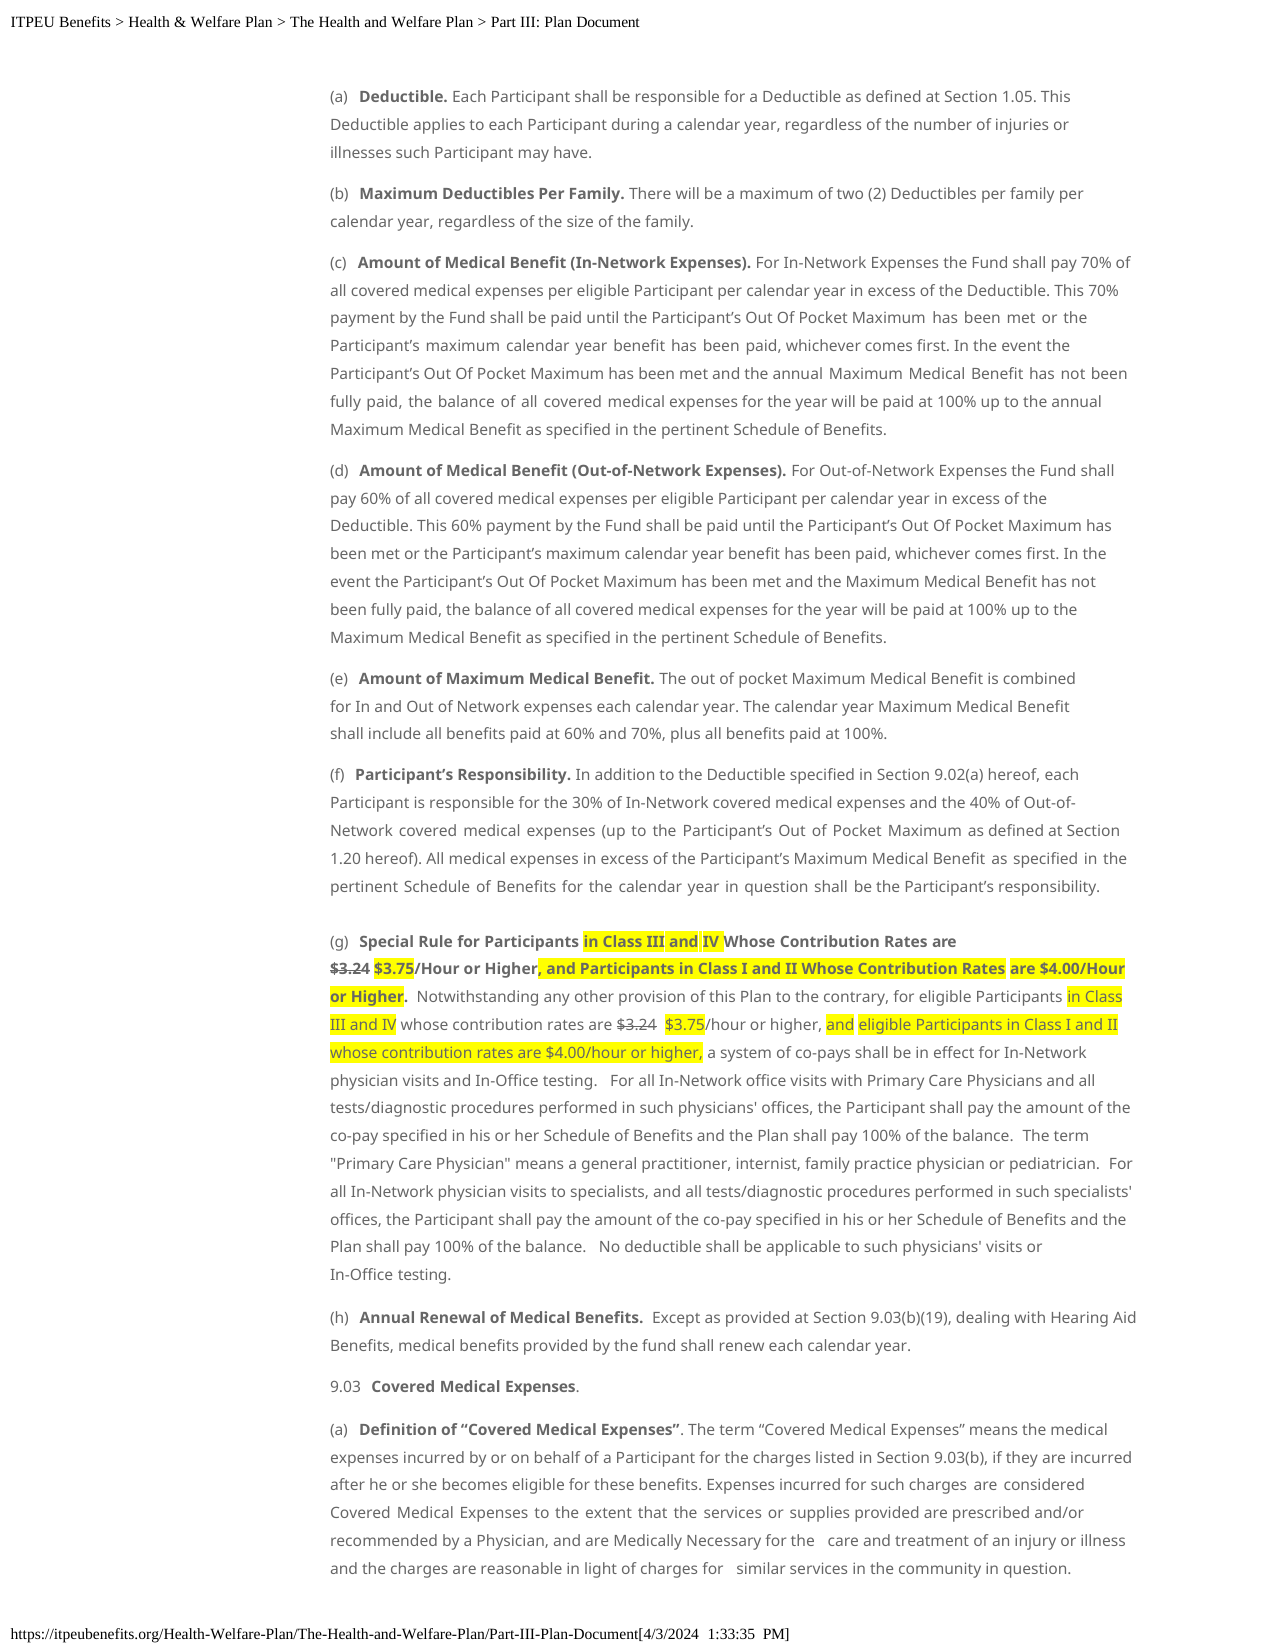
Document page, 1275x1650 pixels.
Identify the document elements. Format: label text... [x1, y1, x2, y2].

list Definition of “Covered Medical Expenses”. The term “Covered Medical Expenses” means the medical expenses incurred by or on behalf of a Participant for the charges listed in Section 9.03(b), if they are incurred after he or she becomes eligible for these benefits. Expenses incurred for such charges are considered Covered Medical Expenses to the extent that the services or supplies provided are prescribed and/or recommended by a Physician, and are Medically Necessary for the care and treatment of an injury or illness and the charges are reasonable in light of charges for similar services in the community in question. [330, 1418, 1140, 1579]
subtitle Covered Medical Expenses. [330, 1376, 1248, 1397]
text In-Office testing. [330, 1264, 1248, 1285]
subtitle Special Rule for Participants in Class III and IV Whose Contribution Rates are [724, 931, 1248, 952]
list Maximum Deductibles Per Family. There will be a maximum of two (2) Deductibles per family per calendar year, regardless of the size of the family. [330, 183, 1138, 232]
list Amount of Medical Benefit (Out-of-Network Expenses). For Out-of-Network Expenses the Fund shall pay 60% of all covered medical expenses per eligible Participant per calendar year in excess of the Deductible. This 60% payment by the Fund shall be paid until the Participant’s Out Of Pocket Maximum has been met or the Participant’s maximum calendar year benefit has been paid, whichever comes first. In the event the Participant’s Out Of Pocket Maximum has been met and the Maximum Medical Benefit has not been fully paid, the balance of all covered medical expenses for the year will be paid at 100% up to the Maximum Medical Benefit as specified in the pertinent Schedule of Benefits. [330, 459, 1127, 648]
list Amount of Maximum Medical Benefit. The out of pocket Maximum Medical Benefit is combined for In and Out of Network expenses each calendar year. The calendar year Maximum Medical Benefit shall include all benefits paid at 60% and 70%, plus all benefits paid at 100%. [330, 667, 1092, 744]
list Deductible. Each Participant shall be responsible for a Deductible as defined at Section 1.05. This Deductible applies to each Participant during a calendar year, regardless of the number of injuries or illnesses such Participant may have. [330, 86, 1109, 163]
text $3.24 $3.75/Hour or Higher, and Participants in Class I and II Whose Contribution Rates are $4.00/Hour or Higher. Notwithstanding any other provision of this Plan to the contrary, for eligible Participants in Class III and IV whose contribution rates are $3.24 $3.75/hour or higher, and eligible Participants in Class I and II whose contribution rates are $4.00/hour or higher, a system of co-pays shall be in effect for In-Network physician visits and In-Office testing. For all In-Network office visits with Primary Care Physicians and all tests/diagnostic procedures performed in such physicians' offices, the Participant shall pay the amount of the co-pay specified in his or her Schedule of Benefits and the Plan shall pay 100% of the balance. The term "Primary Care Physician" means a general practitioner, internist, family practice physician or pediatrician. For all In-Network physician visits to specialists, and all tests/diagnostic procedures performed in such specialists' offices, the Participant shall pay the amount of the co-pay specified in his or her Schedule of Benefits and the Plan shall pay 100% of the balance. No deductible shall be applicable to such physicians' visits or [330, 958, 1141, 1257]
list Participant’s Responsibility. In addition to the Deductible specified in Section 9.02(a) hereof, each Participant is responsible for the 30% of In-Network covered medical expenses and the 40% of Out-of-Network covered medical expenses (up to the Participant’s Out of Pocket Maximum as defined at Section 1.20 hereof). All medical expenses in excess of the Participant’s Maximum Medical Benefit as specified in the pertinent Schedule of Benefits for the calendar year in question shall be the Participant’s responsibility. [330, 764, 1137, 897]
list Annual Renewal of Medical Benefits. Except as provided at Section 9.03(b)(19), dealing with Hearing Aid Benefits, medical benefits provided by the fund shall renew each calendar year. [330, 1307, 1139, 1356]
list Amount of Medical Benefit (In-Network Expenses). For In-Network Expenses the Fund shall pay 70% of all covered medical expenses per eligible Participant per calendar year in excess of the Deductible. This 70% payment by the Fund shall be paid until the Participant’s Out Of Pocket Maximum has been met or the Participant’s maximum calendar year benefit has been paid, whichever comes first. In the event the Participant’s Out Of Pocket Maximum has been met and the annual Maximum Medical Benefit has not been fully paid, the balance of all covered medical expenses for the year will be paid at 100% up to the annual Maximum Medical Benefit as specified in the pertinent Schedule of Benefits. [330, 252, 1138, 440]
subtitle Special Rule for Participants in Class III and IV Whose Contribution Rates are [330, 931, 583, 952]
